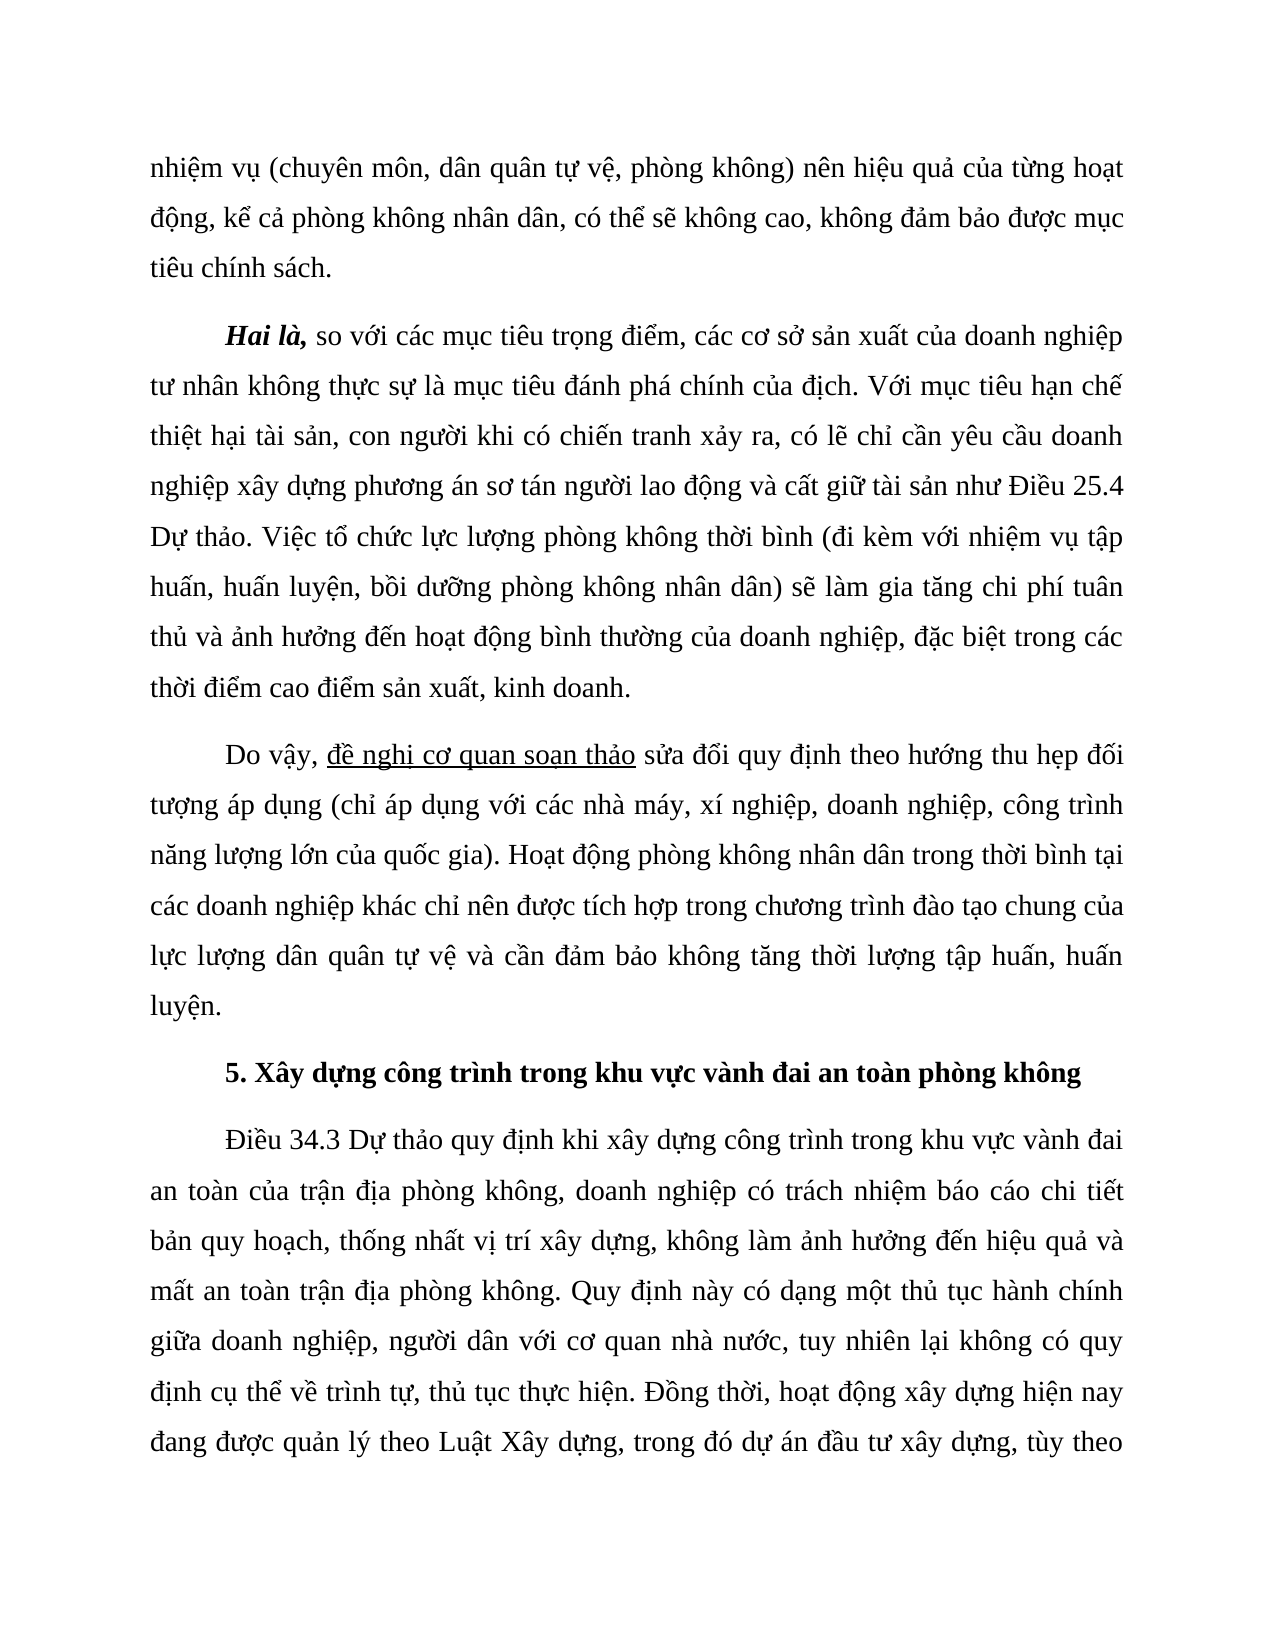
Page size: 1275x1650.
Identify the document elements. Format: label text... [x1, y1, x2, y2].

text Do vậy, đề nghị cơ quan soạn thảo sửa đổi quy định theo hướng thu hẹp đối tượng áp dụng (chỉ áp dụng với các nhà máy, xí nghiệp, doanh nghiệp, công trình năng lượng lớn của quốc gia). Hoạt động phòng không nhân dân trong thời bình tại các doanh nghiệp khác chỉ nên được tích hợp trong chương trình đào tạo chung của lực lượng dân quân tự vệ và cần đảm bảo không tăng thời lượng tập huấn, huấn luyện. [150, 737, 1125, 1022]
text Hai là, so với các mục tiêu trọng điểm, các cơ sở sản xuất của doanh nghiệp tư nhân không thực sự là mục tiêu đánh phá chính của địch. Với mục tiêu hạn chế thiệt hại tài sản, con người khi có chiến tranh xảy ra, có lẽ chỉ cần yêu cầu doanh nghiệp xây dựng phương án sơ tán người lao động và cất giữ tài sản như Điều 25.4 Dự thảo. Việc tổ chức lực lượng phòng không thời bình (đi kèm với nhiệm vụ tập huấn, huấn luyện, bồi dưỡng phòng không nhân dân) sẽ làm gia tăng chi phí tuân thủ và ảnh hưởng đến hoạt động bình thường của doanh nghiệp, đặc biệt trong các thời điểm cao điểm sản xuất, kinh doanh. [150, 318, 1125, 703]
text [150, 150, 1125, 284]
text 5. Xây dựng công trình trong khu vực vành đai an toàn phòng không [150, 1055, 1125, 1089]
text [150, 1122, 1125, 1458]
